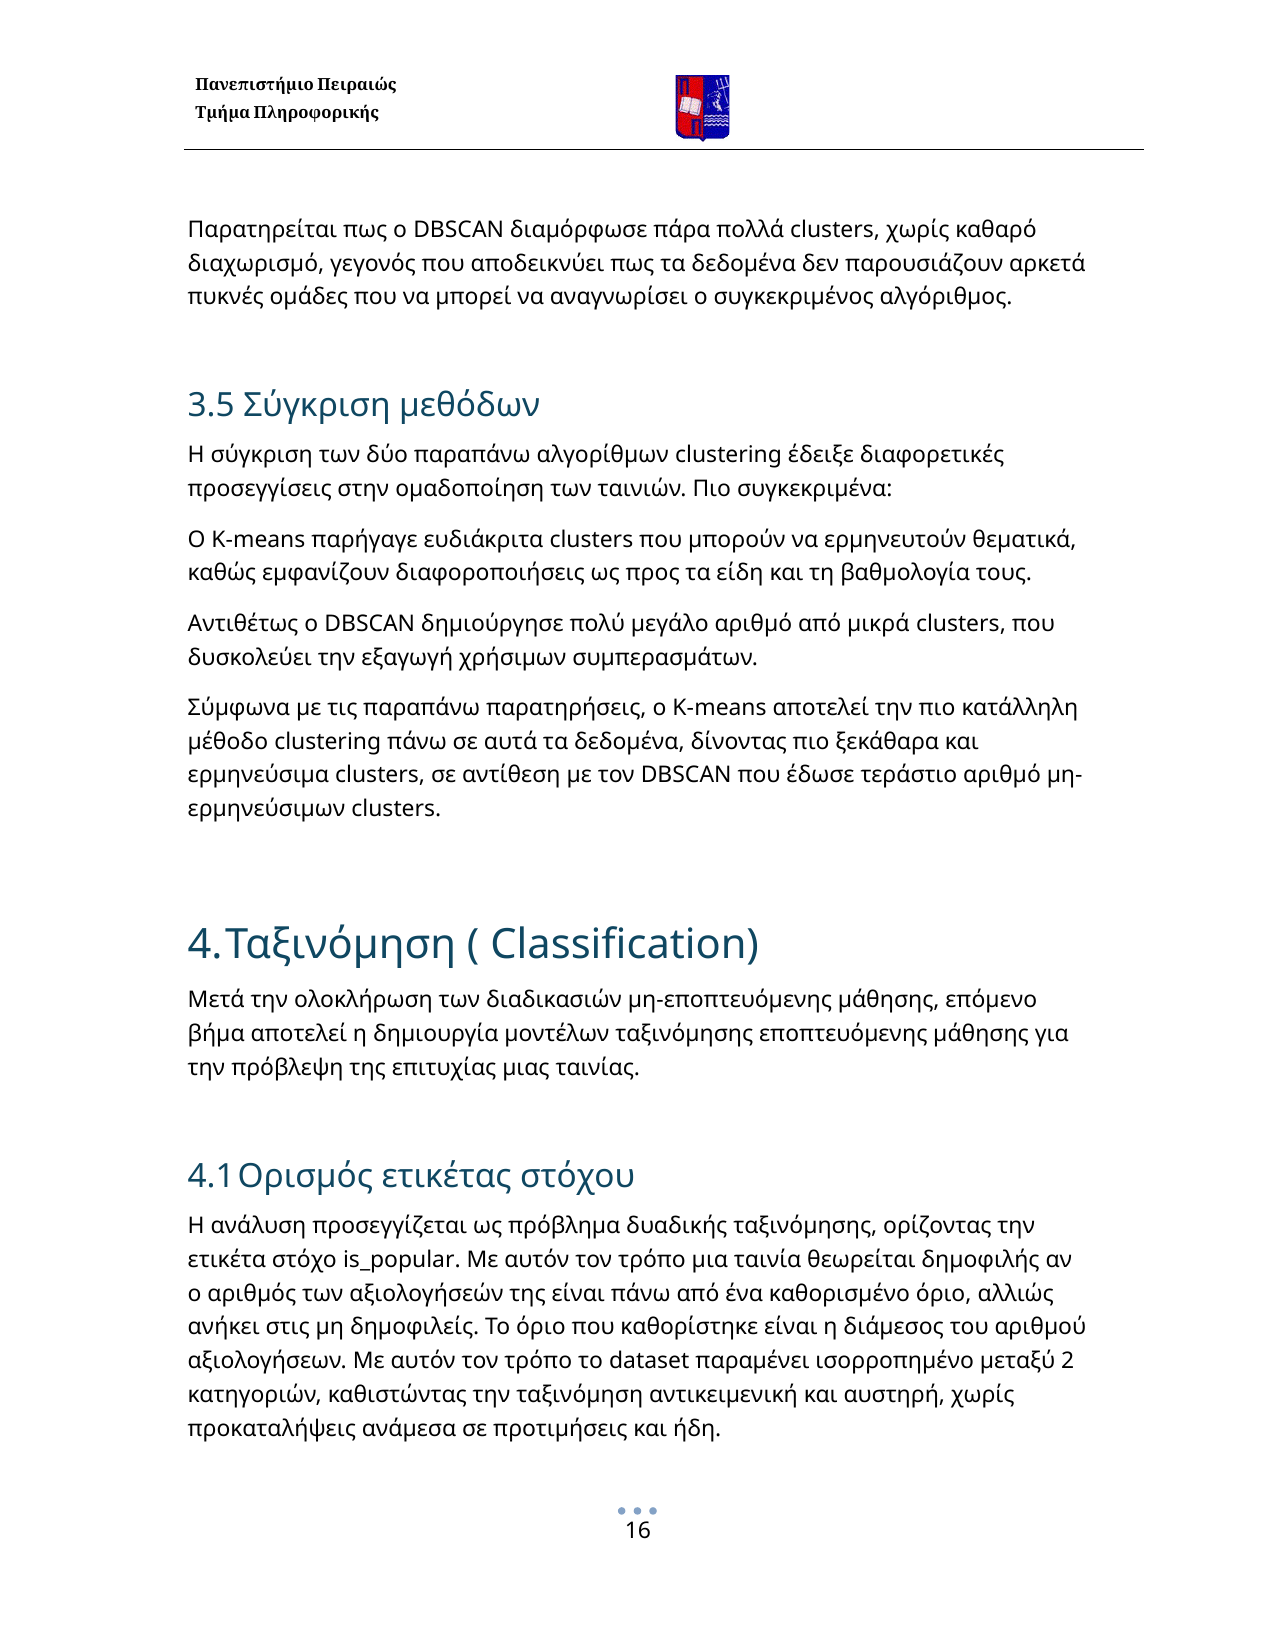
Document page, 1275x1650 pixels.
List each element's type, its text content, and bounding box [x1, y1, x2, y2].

text Η ανάλυση προσεγγίζεται ως πρόβλημα δυαδικής ταξινόμησης, ορίζοντας την ετικέτα στόχο is_popular. Με αυτόν τον τρόπο μια ταινία θεωρείται δημοφιλής αν ο αριθμός των αξιολογήσεών της είναι πάνω από ένα καθορισμένο όριο, αλλιώς ανήκει στις μη δημοφιλείς. Το όριο που καθορίστηκε είναι η διάμεσος του αριθμού αξιολογήσεων. Με αυτόν τον τρόπο το dataset παραμένει ισορροπημένο μεταξύ 2 κατηγοριών, καθιστώντας την ταξινόμηση αντικειμενική και αυστηρή, χωρίς προκαταλήψεις ανάμεσα σε προτιμήσεις και ήδη. [187, 1209, 1087, 1443]
text Μετά την ολοκλήρωση των διαδικασιών μη-εποπτευόμενης μάθησης, επόμενο βήμα αποτελεί η δημιουργία μοντέλων ταξινόμησης εποπτευόμενης μάθησης για την πρόβλεψη της επιτυχίας μιας ταινίας. [187, 983, 1087, 1082]
subtitle Ταξινόμηση ( Classification) [187, 914, 1087, 971]
subtitle Ορισμός ετικέτας στόχου [187, 1152, 1087, 1197]
text Ο Κ-means παρήγαγε ευδιάκριτα clusters που μπορούν να ερμηνευτούν θεματικά, καθώς εμφανίζουν διαφοροποιήσεις ως προς τα είδη και τη βαθμολογία τους. [187, 522, 1087, 587]
picture [675, 75, 730, 142]
text Αντιθέτως ο DBSCAN δημιούργησε πολύ μεγάλο αριθμό από μικρά clusters, που δυσκολεύει την εξαγωγή χρήσιμων συμπερασμάτων. [187, 607, 1087, 672]
text Η σύγκριση των δύο παραπάνω αλγορίθμων clustering έδειξε διαφορετικές προσεγγίσεις στην ομαδοποίηση των ταινιών. Πιο συγκεκριμένα: [187, 438, 1087, 503]
text Παρατηρείται πως ο DBSCAN διαμόρφωσε πάρα πολλά clusters, χωρίς καθαρό διαχωρισμό, γεγονός που αποδεικνύει πως τα δεδομένα δεν παρουσιάζουν αρκετά πυκνές ομάδες που να μπορεί να αναγνωρίσει ο συγκεκριμένος αλγόριθμος. [187, 213, 1087, 311]
subtitle 3.5 Σύγκριση μεθόδων [187, 381, 1087, 426]
text Σύμφωνα με τις παραπάνω παρατηρήσεις, ο Κ-means αποτελεί την πιο κατάλληλη μέθοδο clustering πάνω σε αυτά τα δεδομένα, δίνοντας πιο ξεκάθαρα και ερμηνεύσιμα clusters, σε αντίθεση με τον DBSCAN που έδωσε τεράστιο αριθμό μη-ερμηνεύσιμων clusters. [187, 691, 1087, 823]
